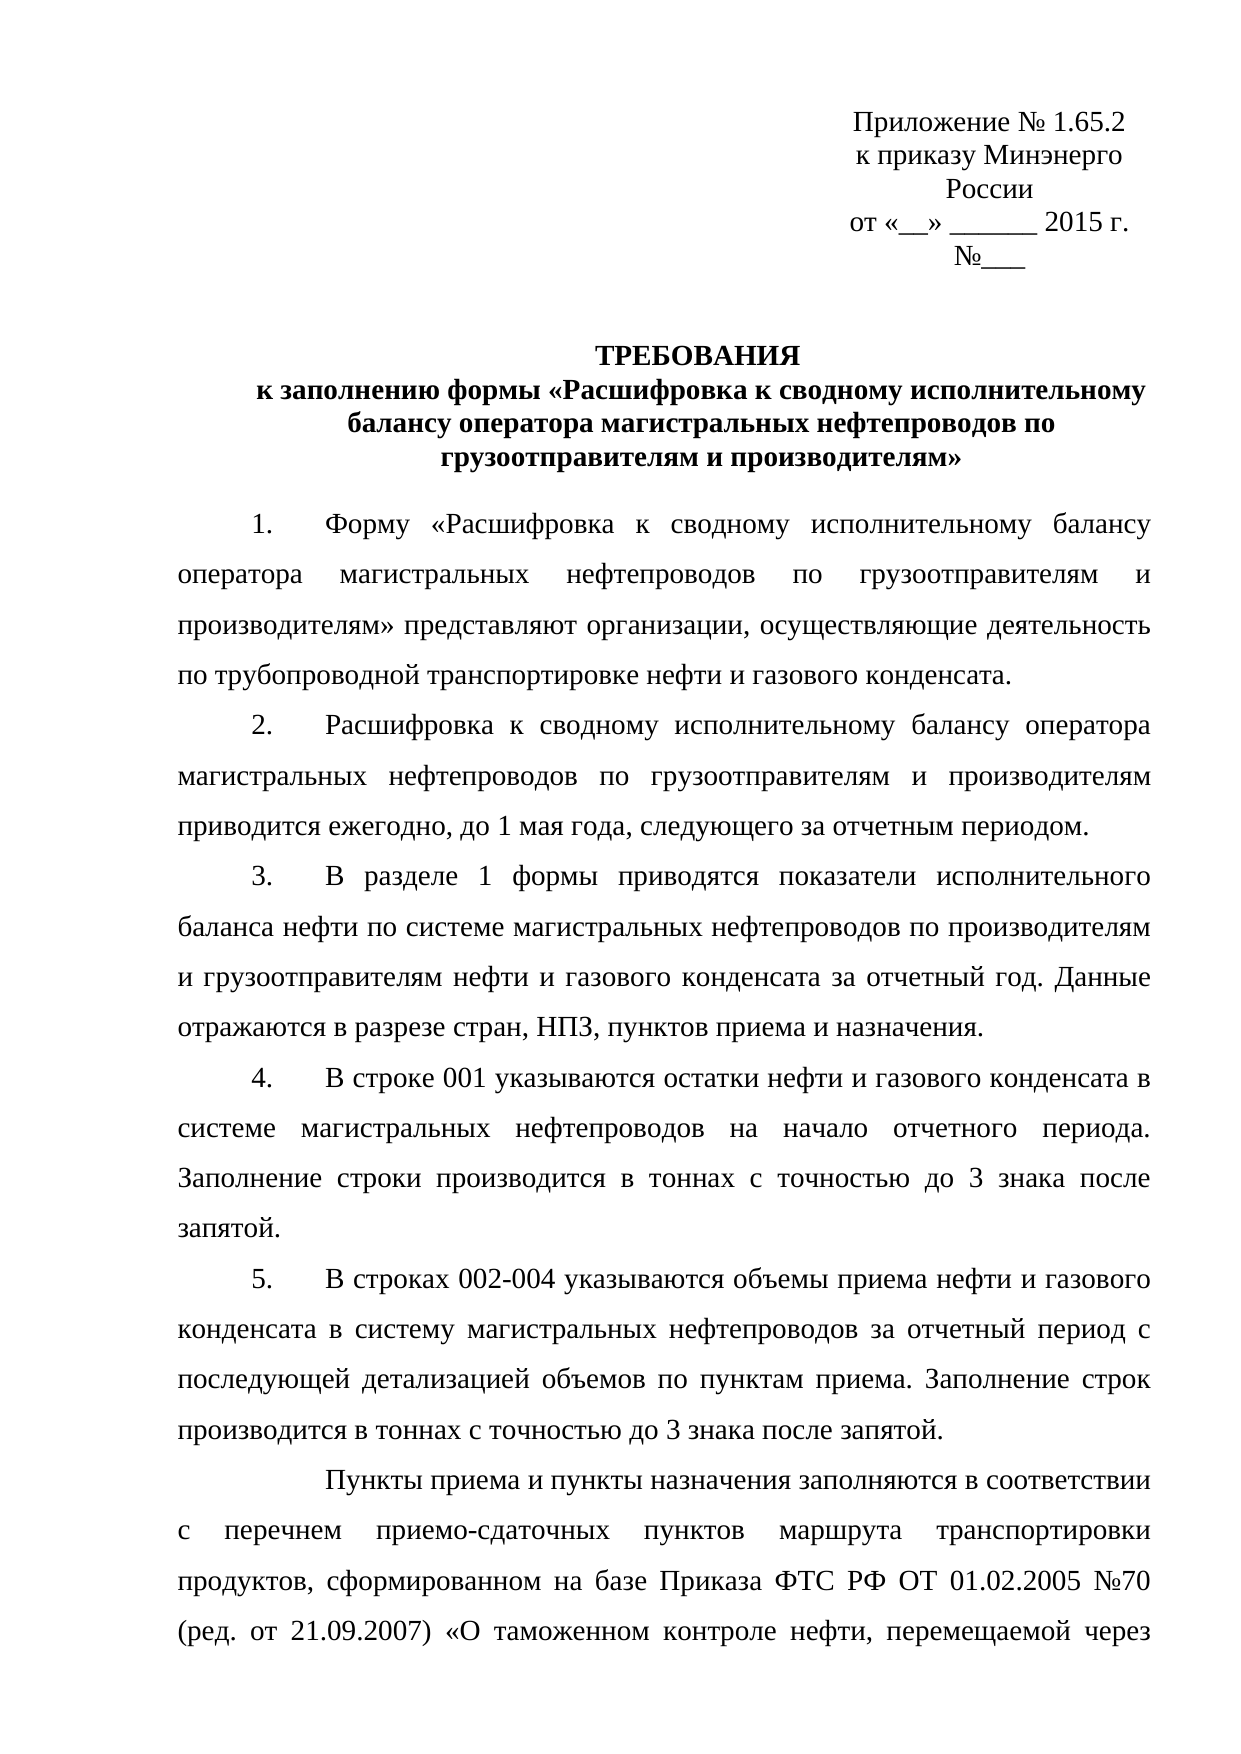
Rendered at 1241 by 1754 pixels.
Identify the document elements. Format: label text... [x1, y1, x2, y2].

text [177, 1462, 1152, 1647]
list Расшифровка к сводному исполнительному балансу оператора магистральных нефтепроводов по грузоотправителям и производителям приводится ежегодно, до 1 мая года, следующего за отчетным периодом. [177, 707, 1152, 842]
text Приложение № 1.65.2 [827, 104, 1152, 137]
text ТРЕБОВАНИЯ к заполнению формы «Расшифровка к сводному исполнительному балансу оператора магистральных нефтепроводов по грузоотправителям и производителям» [251, 338, 1152, 473]
list В строке 001 указываются остатки нефти и газового конденсата в системе магистральных нефтепроводов на начало отчетного периода. Заполнение строки производится в тоннах с точностью до 3 знака после запятой. [177, 1060, 1152, 1244]
text от «__» ______ 2015 г. №___ [827, 204, 1152, 271]
list В разделе 1 формы приводятся показатели исполнительного баланса нефти по системе магистральных нефтепроводов по производителям и грузоотправителям нефти и газового конденсата за отчетный год. Данные отражаются в разрезе стран, НПЗ, пунктов приема и назначения. [177, 858, 1152, 1043]
text к приказу Минэнерго России [827, 137, 1152, 204]
list В строках 002-004 указываются объемы приема нефти и газового конденсата в систему магистральных нефтепроводов за отчетный период с последующей детализацией объемов по пунктам приема. Заполнение строк производится в тоннах с точностью до 3 знака после запятой. [177, 1261, 1152, 1445]
list Форму «Расшифровка к сводному исполнительному балансу оператора магистральных нефтепроводов по грузоотправителям и производителям» представляют организации, осуществляющие деятельность по трубопроводной транспортировке нефти и газового конденсата. [177, 506, 1152, 691]
